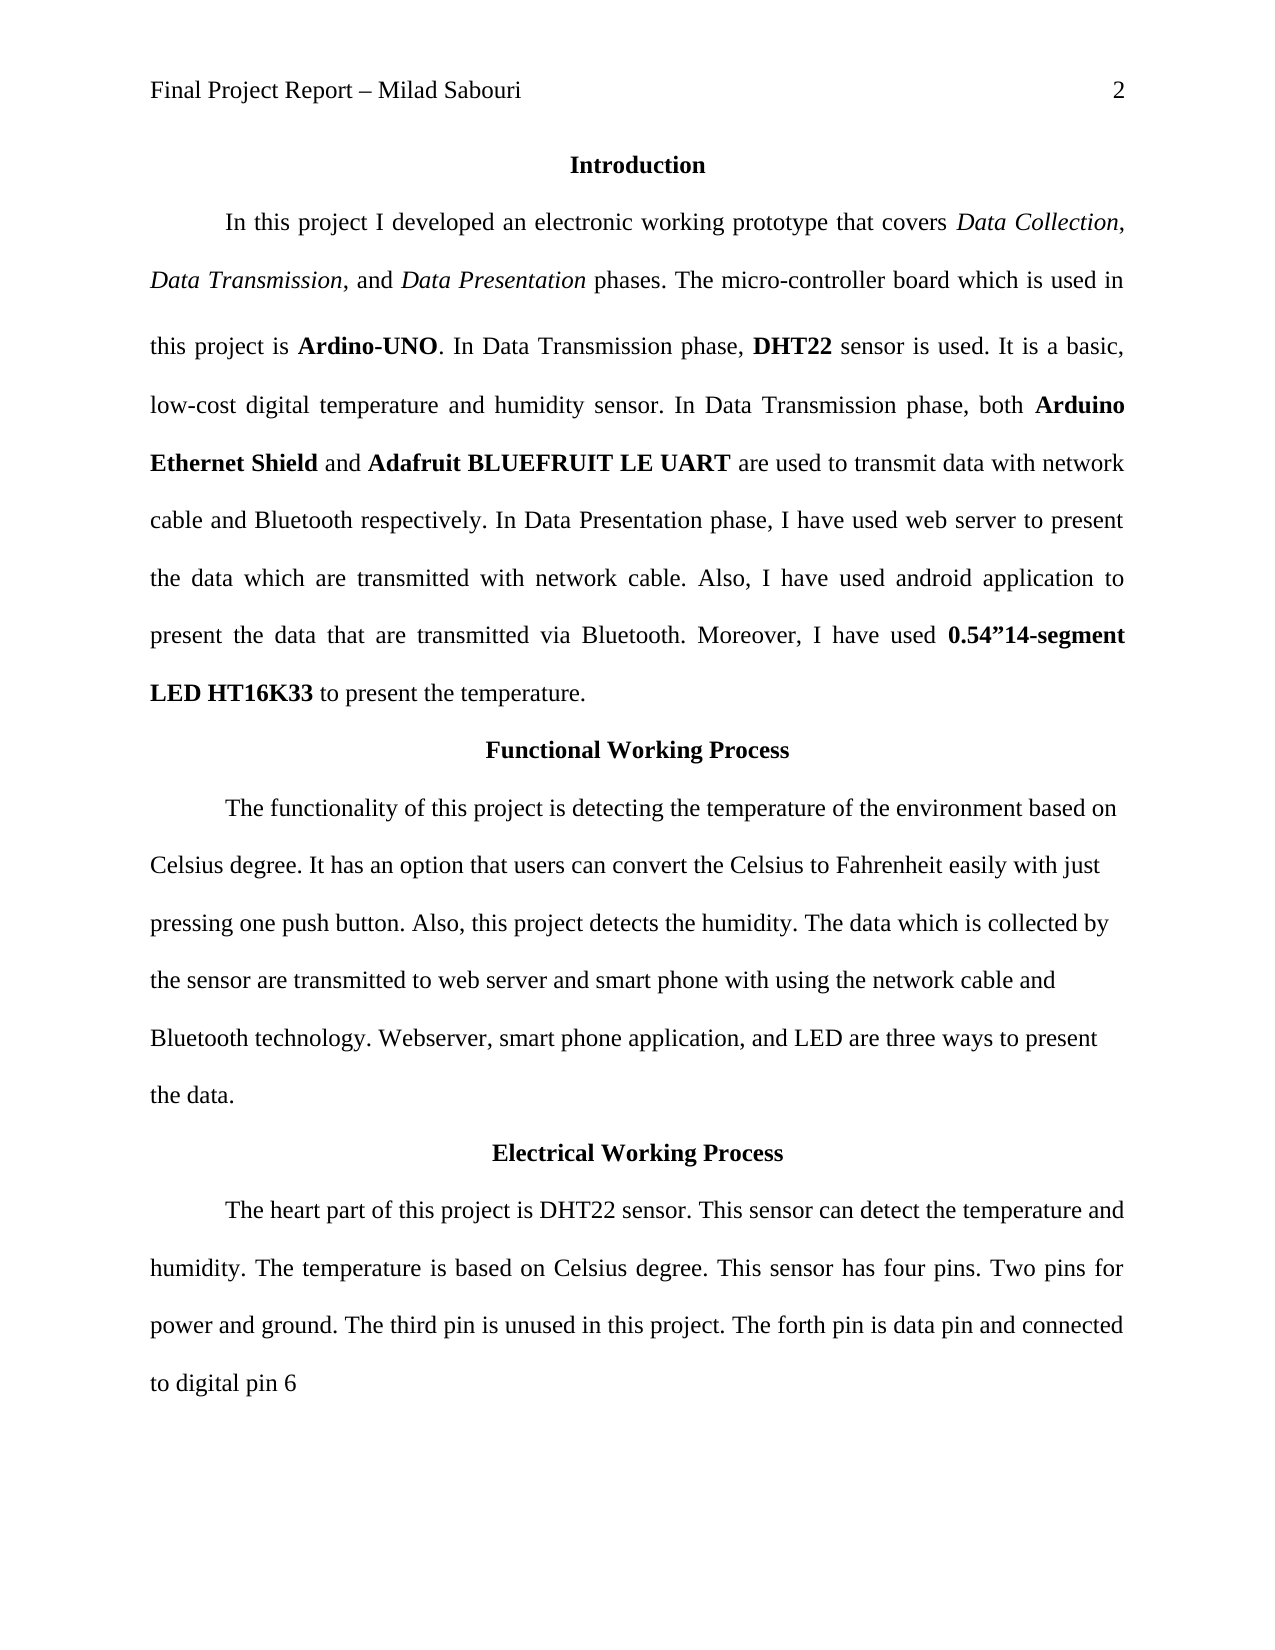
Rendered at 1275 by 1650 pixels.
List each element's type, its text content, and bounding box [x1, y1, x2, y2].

subtitle Functional Working Process [150, 736, 1125, 764]
text In this project I developed an electronic working prototype that covers Data Collection, Data Transmission, and Data Presentation phases. The micro-controller board which is used in this project is Ardino-UNO. In Data Transmission phase, DHT22 sensor is used. It is a basic, low-cost digital temperature and humidity sensor. In Data Transmission phase, both Arduino Ethernet Shield and Adafruit BLUEFRUIT LE UART are used to transmit data with network cable and Bluetooth respectively. In Data Presentation phase, I have used web server to present the data which are transmitted with network cable. Also, I have used android application to present the data that are transmitted via Bluetooth. Moreover, I have used 0.54”14-segment LED HT16K33 to present the temperature. [150, 207, 1125, 707]
text The functionality of this project is detecting the temperature of the environment based on Celsius degree. It has an option that users can convert the Celsius to Fahrenheit easily with just pressing one push button. Also, this project detects the humidity. The data which is collected by the sensor are transmitted to web server and smart phone with using the network cable and Bluetooth technology. Webserver, smart phone application, and LED are three ways to present the data. [150, 793, 1125, 1109]
subtitle Electrical Working Process [150, 1138, 1125, 1167]
text The heart part of this project is DHT22 sensor. This sensor can detect the temperature and humidity. The temperature is based on Celsius degree. This sensor has four pins. Two pins for power and ground. The third pin is unused in this project. The forth pin is data pin and connected to digital pin 6 [150, 1196, 1125, 1397]
subtitle Introduction [150, 150, 1125, 179]
